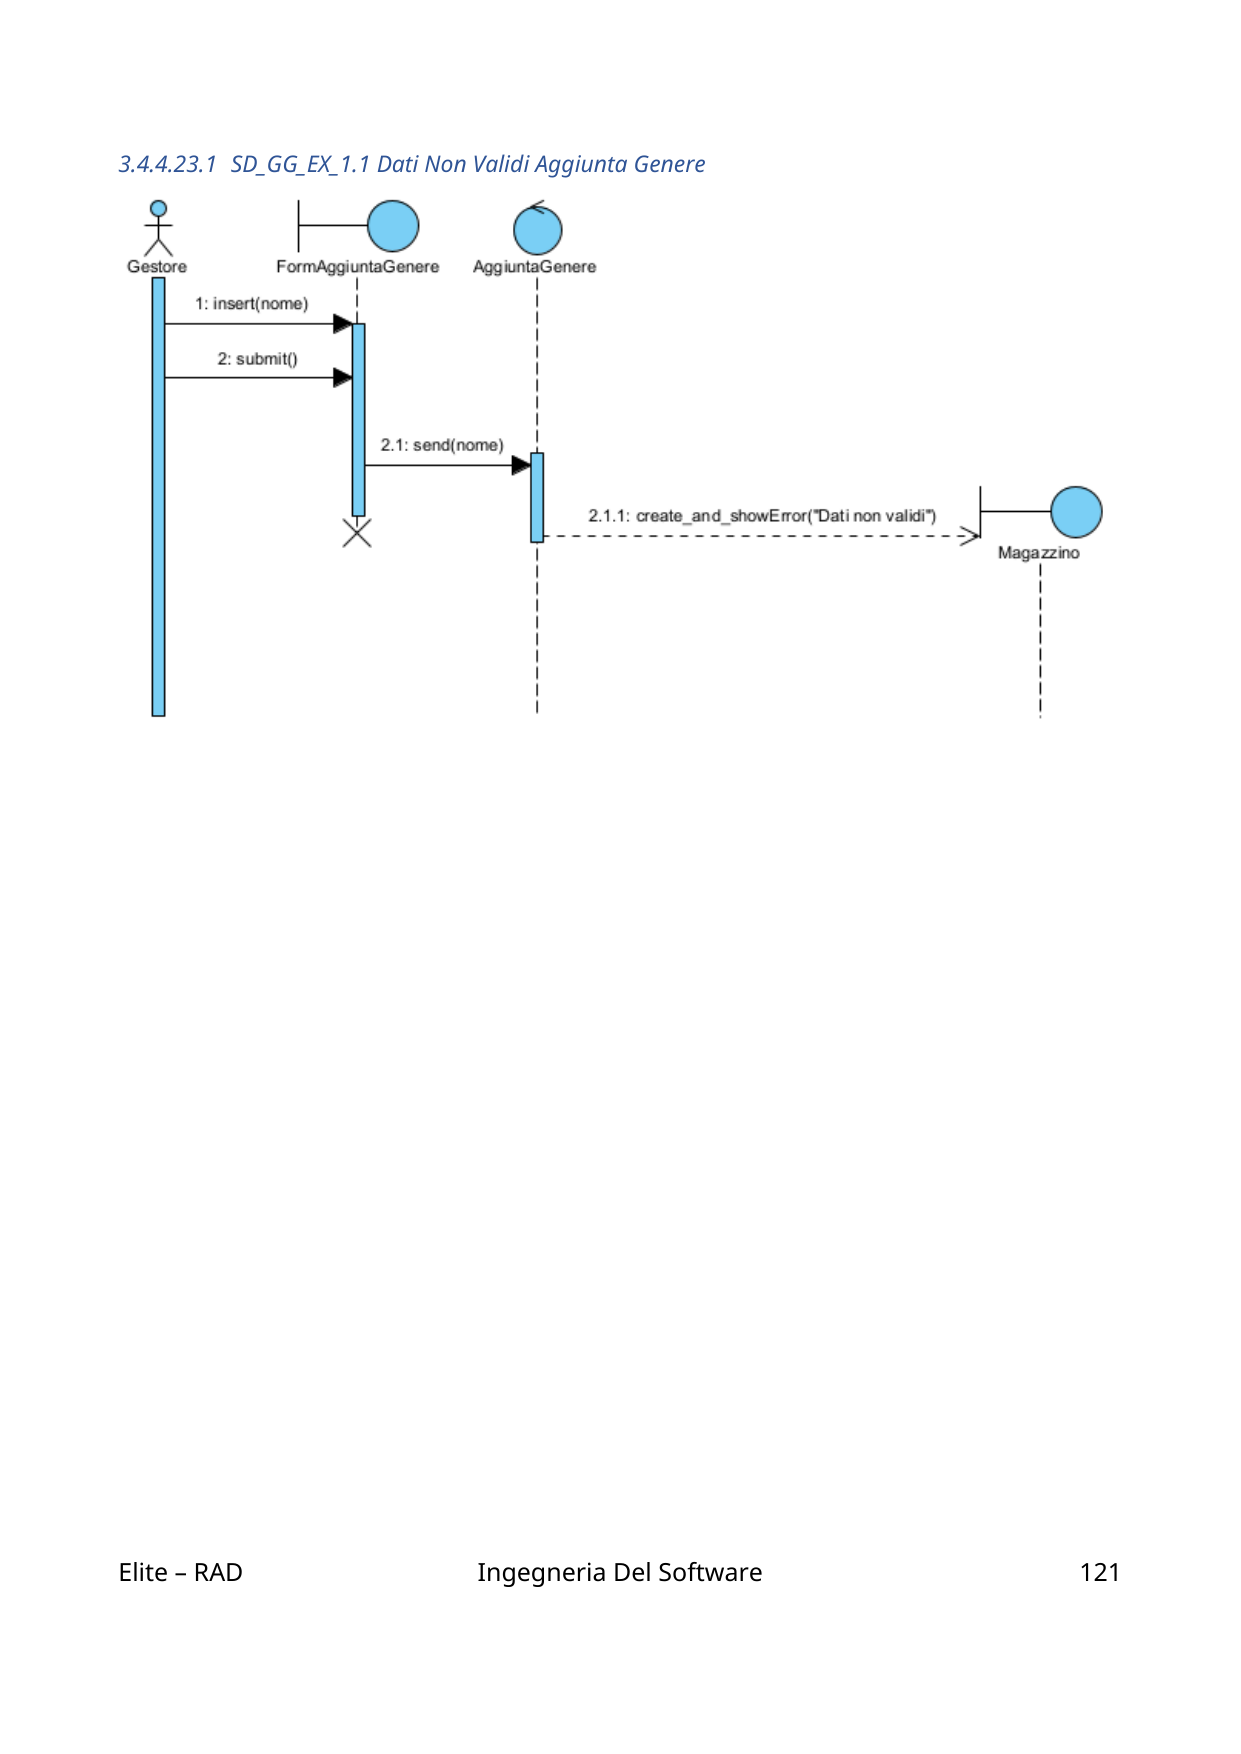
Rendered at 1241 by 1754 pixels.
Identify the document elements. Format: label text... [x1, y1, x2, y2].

subtitle SD_GG_EX_1.1 Dati Non Validi Aggiunta Genere [118, 148, 1122, 179]
picture [118, 188, 1123, 734]
